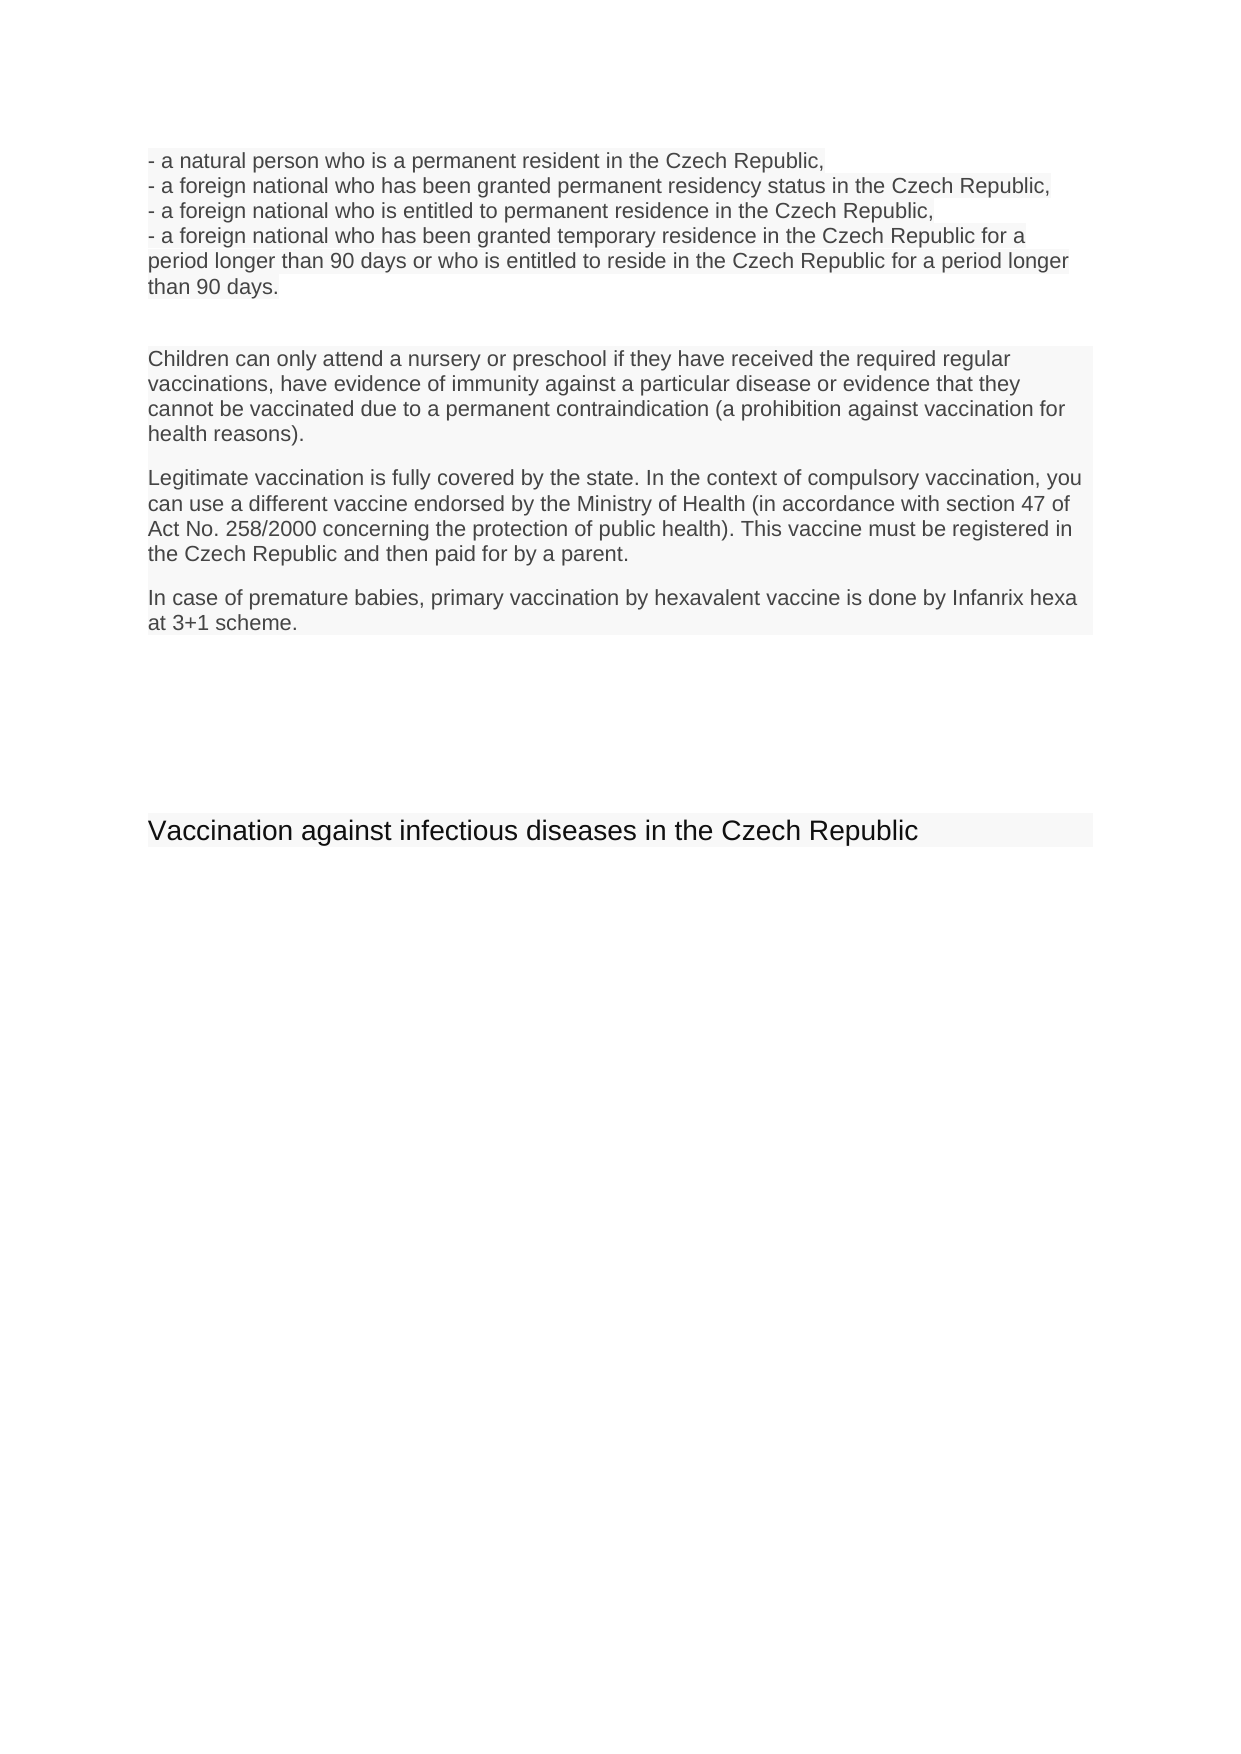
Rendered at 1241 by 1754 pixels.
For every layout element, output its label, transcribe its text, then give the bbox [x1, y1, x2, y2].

text Children can only attend a nursery or preschool if they have received the required regular vaccinations, have evidence of immunity against a particular disease or evidence that they cannot be vaccinated due to a permanent contraindication (a prohibition against vaccination for health reasons). [148, 346, 1093, 446]
text Vaccination against infectious diseases in the Czech Republic [148, 813, 1093, 847]
text In case of premature babies, primary vaccination by hexavalent vaccine is done by Infanrix hexa at 3+1 scheme. [148, 585, 1093, 635]
text - a natural person who is a permanent resident in the Czech Republic, - a foreign national who has been granted permanent residency status in the Czech Republic, - a foreign national who is entitled to permanent residence in the Czech Republic, - a foreign national who has been granted temporary residence in the Czech Republic for a period longer than 90 days or who is entitled to reside in the Czech Republic for a period longer than 90 days. [148, 148, 1093, 327]
text Legitimate vaccination is fully covered by the state. In the context of compulsory vaccination, you can use a different vaccine endorsed by the Ministry of Health (in accordance with section 47 of Act No. 258/2000 concerning the protection of public health). This vaccine must be registered in the Czech Republic and then paid for by a parent. [148, 465, 1093, 566]
